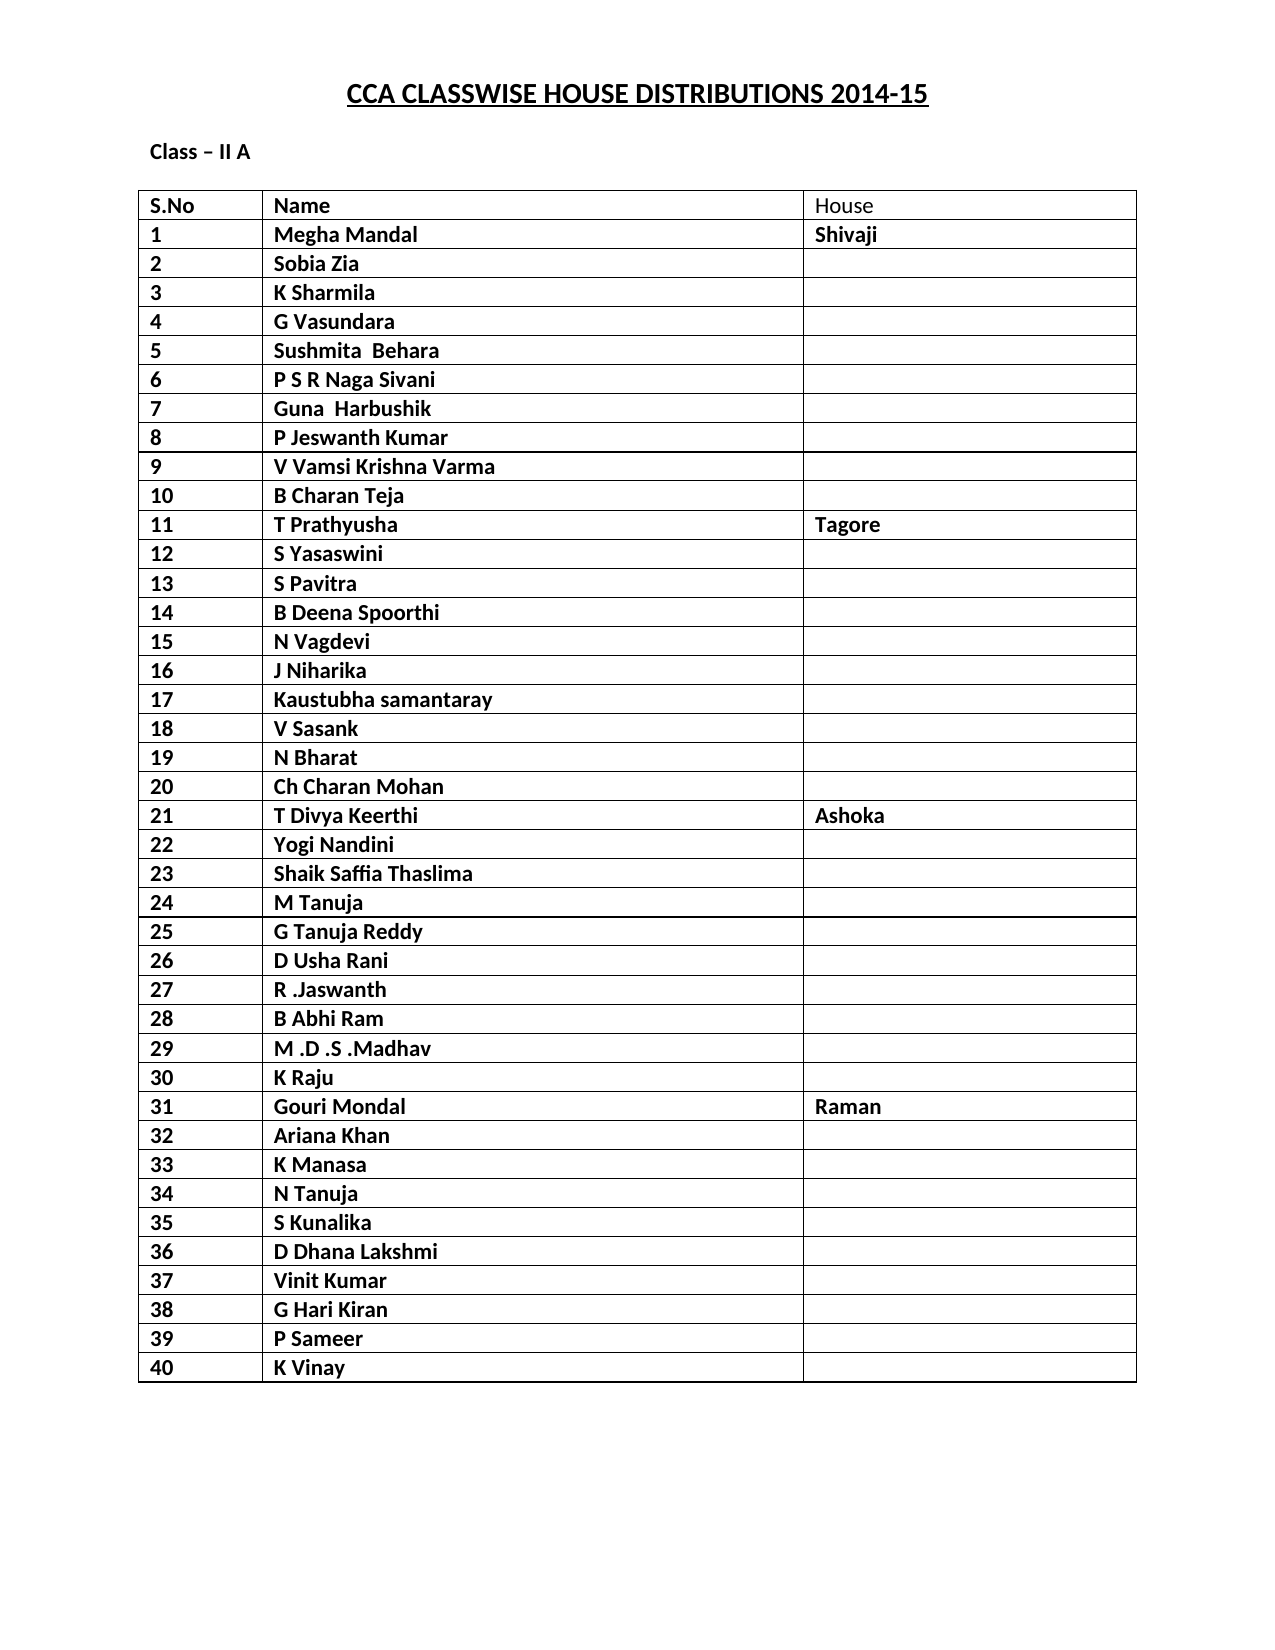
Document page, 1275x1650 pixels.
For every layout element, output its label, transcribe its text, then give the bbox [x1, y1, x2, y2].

table_cell [804, 946, 1136, 974]
table_cell [804, 1353, 1136, 1381]
table_cell [804, 743, 1136, 771]
table_cell P Sameer [263, 1324, 803, 1352]
text CCA CLASSWISE HOUSE DISTRIBUTIONS 2014-15 [150, 75, 1125, 111]
table_cell 30 [139, 1063, 262, 1091]
table_cell [804, 453, 1136, 480]
table_cell G Tanuja Reddy [263, 918, 803, 945]
table_cell 23 [139, 859, 262, 887]
table_cell V Vamsi Krishna Varma [263, 453, 803, 480]
table_cell G Vasundara [263, 307, 803, 335]
table_cell 12 [139, 540, 262, 568]
table_cell S Kunalika [263, 1208, 803, 1236]
table_cell P S R Naga Sivani [263, 365, 803, 393]
table_cell [804, 656, 1136, 684]
table_cell 10 [139, 481, 262, 509]
table_cell 20 [139, 772, 262, 800]
table_cell 40 [139, 1353, 262, 1381]
table_cell 21 [139, 801, 262, 829]
table_cell [804, 976, 1136, 1003]
table_cell 7 [139, 394, 262, 422]
table_cell 31 [139, 1092, 262, 1120]
table_cell N Vagdevi [263, 627, 803, 655]
table_cell [804, 1266, 1136, 1294]
table_cell 16 [139, 656, 262, 684]
table_cell 32 [139, 1121, 262, 1149]
table_cell Sobia Zia [263, 249, 803, 277]
table_cell K Raju [263, 1063, 803, 1091]
table_cell 4 [139, 307, 262, 335]
table_cell Tagore [804, 511, 1136, 538]
table_cell N Tanuja [263, 1179, 803, 1207]
table_cell [804, 1005, 1136, 1033]
table_cell [804, 540, 1136, 568]
table_cell V Sasank [263, 714, 803, 742]
table_cell T Prathyusha [263, 511, 803, 538]
table_cell [804, 598, 1136, 626]
table_cell [804, 772, 1136, 800]
table_cell [804, 1237, 1136, 1265]
table_cell [804, 1179, 1136, 1207]
table_cell M Tanuja [263, 888, 803, 916]
table_cell 1 [139, 220, 262, 248]
table_cell Guna Harbushik [263, 394, 803, 422]
table_cell [804, 481, 1136, 509]
table_cell B Charan Teja [263, 481, 803, 509]
table_cell 37 [139, 1266, 262, 1294]
table_cell Kaustubha samantaray [263, 685, 803, 713]
text Class – II A [150, 137, 1125, 165]
table_cell 27 [139, 976, 262, 1003]
table_cell 8 [139, 423, 262, 451]
table_cell [804, 423, 1136, 451]
table_cell Shaik Saffia Thaslima [263, 859, 803, 887]
table_cell M .D .S .Madhav [263, 1034, 803, 1062]
table_header Name [263, 191, 803, 219]
table_cell 35 [139, 1208, 262, 1236]
table_header S.No [139, 191, 262, 219]
table_cell 24 [139, 888, 262, 916]
table_cell Ashoka [804, 801, 1136, 829]
table_cell [804, 918, 1136, 945]
table_cell [804, 714, 1136, 742]
table_cell 13 [139, 569, 262, 597]
table_cell Vinit Kumar [263, 1266, 803, 1294]
table_cell 18 [139, 714, 262, 742]
table_cell 36 [139, 1237, 262, 1265]
table_cell K Vinay [263, 1353, 803, 1381]
table_cell J Niharika [263, 656, 803, 684]
table_cell Megha Mandal [263, 220, 803, 248]
table_cell 38 [139, 1295, 262, 1323]
table_cell B Deena Spoorthi [263, 598, 803, 626]
table_cell 22 [139, 830, 262, 858]
table_cell [804, 1121, 1136, 1149]
table_cell [804, 859, 1136, 887]
table_cell Raman [804, 1092, 1136, 1120]
table_cell Shivaji [804, 220, 1136, 248]
table_cell 11 [139, 511, 262, 538]
table_cell 17 [139, 685, 262, 713]
table_cell B Abhi Ram [263, 1005, 803, 1033]
table_cell [804, 1208, 1136, 1236]
table_cell K Manasa [263, 1150, 803, 1178]
table_cell R .Jaswanth [263, 976, 803, 1003]
table_cell [804, 830, 1136, 858]
table_cell D Usha Rani [263, 946, 803, 974]
table_cell 28 [139, 1005, 262, 1033]
table_cell 6 [139, 365, 262, 393]
table_cell Ch Charan Mohan [263, 772, 803, 800]
table_cell Yogi Nandini [263, 830, 803, 858]
table_cell [804, 365, 1136, 393]
table_cell [804, 1150, 1136, 1178]
table_cell 25 [139, 918, 262, 945]
table_cell [804, 336, 1136, 364]
table_cell [804, 394, 1136, 422]
table_cell 33 [139, 1150, 262, 1178]
table_cell P Jeswanth Kumar [263, 423, 803, 451]
table_cell [804, 888, 1136, 916]
table_cell 2 [139, 249, 262, 277]
table_cell T Divya Keerthi [263, 801, 803, 829]
table_cell 9 [139, 453, 262, 480]
table_cell [804, 627, 1136, 655]
table_cell 14 [139, 598, 262, 626]
table_cell 39 [139, 1324, 262, 1352]
table_cell 15 [139, 627, 262, 655]
table_cell N Bharat [263, 743, 803, 771]
table_cell [804, 1295, 1136, 1323]
table_cell G Hari Kiran [263, 1295, 803, 1323]
table_cell [804, 278, 1136, 306]
table_cell D Dhana Lakshmi [263, 1237, 803, 1265]
table_cell 3 [139, 278, 262, 306]
table_cell Ariana Khan [263, 1121, 803, 1149]
table_cell [804, 685, 1136, 713]
table_cell [804, 1034, 1136, 1062]
table_cell S Pavitra [263, 569, 803, 597]
table_cell [804, 1324, 1136, 1352]
table_cell [804, 307, 1136, 335]
table_cell Sushmita Behara [263, 336, 803, 364]
table_cell S Yasaswini [263, 540, 803, 568]
table_cell [804, 249, 1136, 277]
table_cell [804, 1063, 1136, 1091]
table_cell 29 [139, 1034, 262, 1062]
table_header House [804, 191, 1136, 219]
table_cell K Sharmila [263, 278, 803, 306]
table_cell [804, 569, 1136, 597]
table_cell 34 [139, 1179, 262, 1207]
table_cell 19 [139, 743, 262, 771]
table_cell 5 [139, 336, 262, 364]
table_cell 26 [139, 946, 262, 974]
table_cell Gouri Mondal [263, 1092, 803, 1120]
